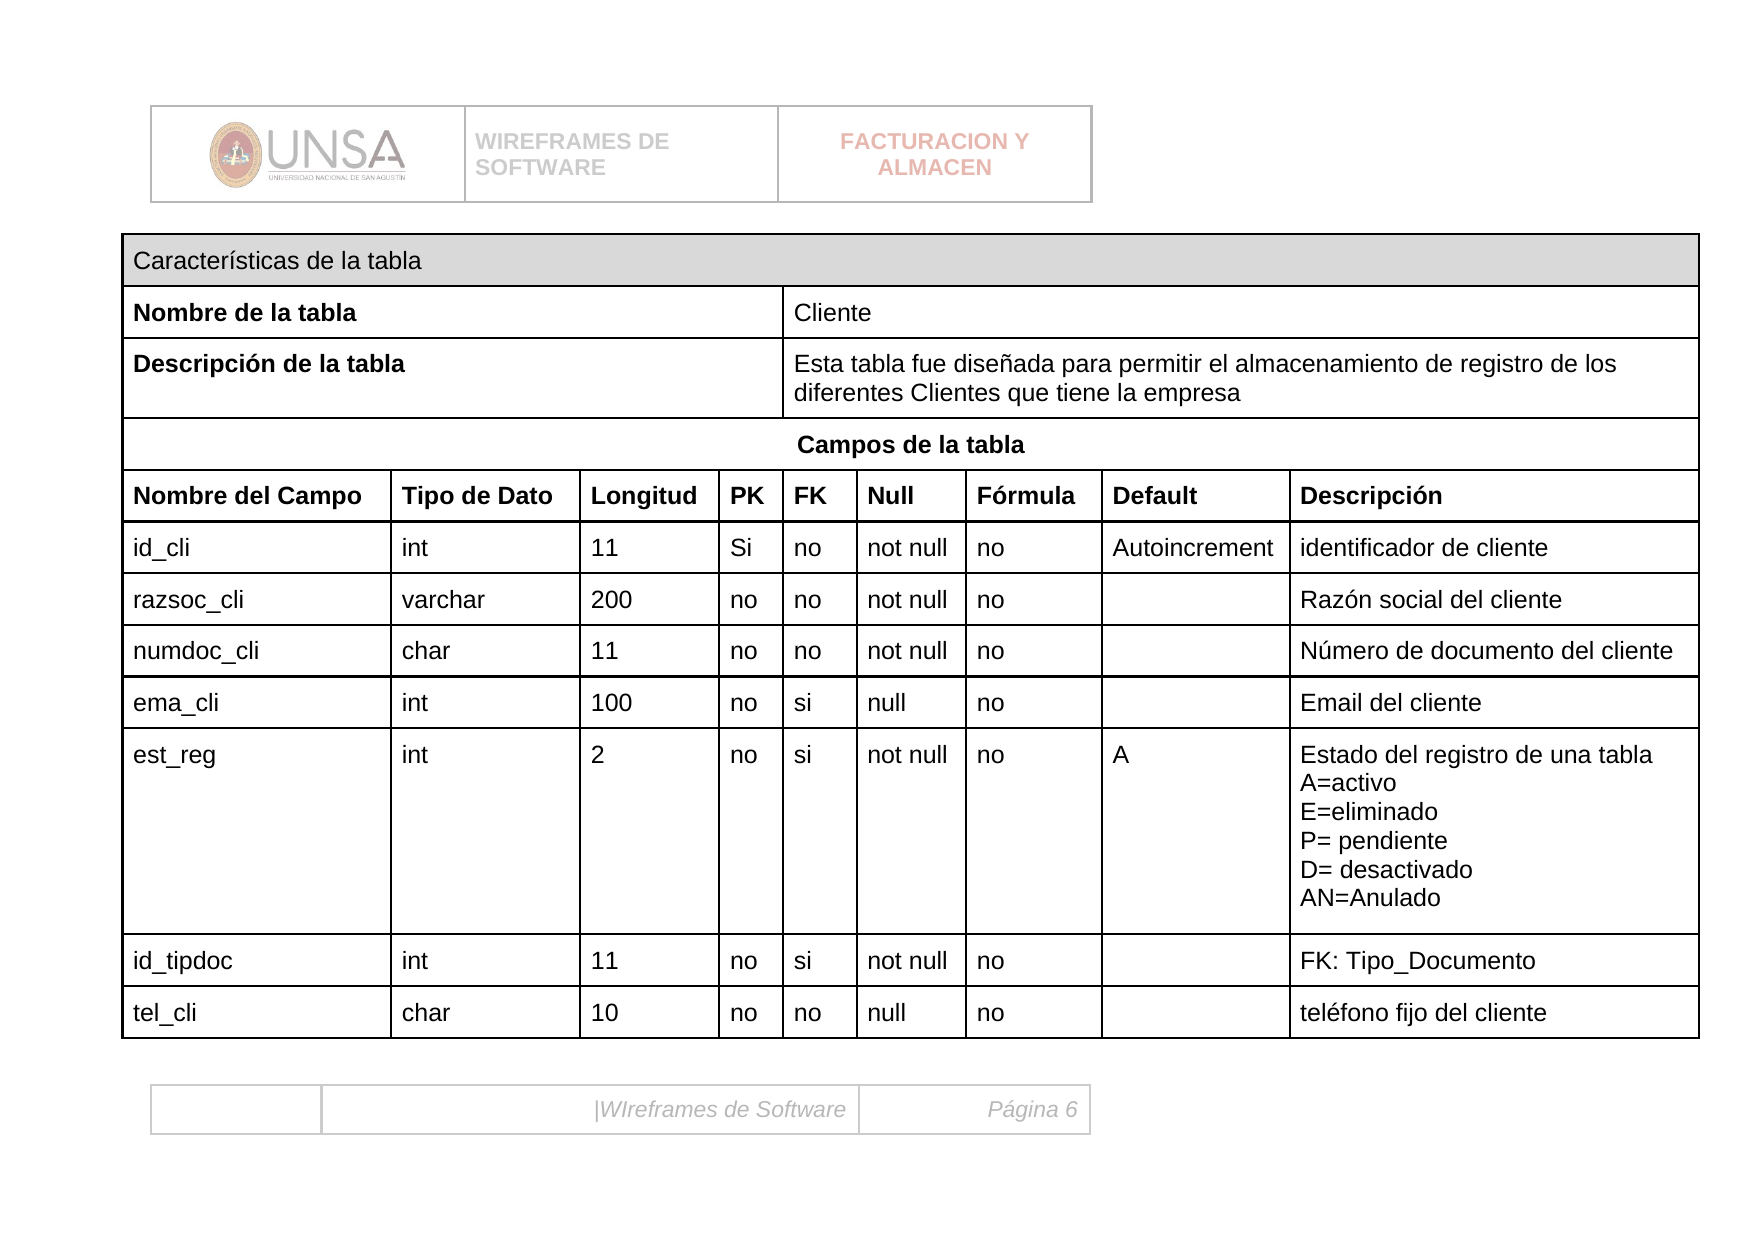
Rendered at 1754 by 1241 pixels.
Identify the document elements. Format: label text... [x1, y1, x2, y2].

table_cell si [784, 729, 856, 933]
table_cell 11 [581, 626, 718, 675]
table_cell [1103, 574, 1289, 624]
table_cell [1103, 935, 1289, 985]
table_cell Nombre de la tabla [124, 287, 782, 337]
table_cell FK: Tipo_Documento [1291, 935, 1698, 985]
table_cell [1103, 987, 1289, 1037]
table_cell id_tipdoc [124, 935, 390, 985]
table_cell Null [858, 471, 965, 520]
table_cell 100 [581, 678, 718, 727]
table_cell not null [858, 523, 965, 572]
picture [161, 117, 453, 191]
table_cell no [720, 729, 782, 933]
table_cell tel_cli [124, 987, 390, 1037]
table_cell Longitud [581, 471, 718, 520]
table_cell no [720, 626, 782, 675]
table_cell no [967, 626, 1101, 675]
table_cell Cliente [784, 287, 1698, 337]
table_cell no [720, 987, 782, 1037]
table_cell 11 [581, 935, 718, 985]
table_cell Default [1103, 471, 1289, 520]
table_cell no [720, 678, 782, 727]
table_cell null [858, 678, 965, 727]
table_cell ema_cli [124, 678, 390, 727]
table_cell no [784, 987, 856, 1037]
table_cell Nombre del Campo [124, 471, 390, 520]
table_cell Esta tabla fue diseñada para permitir el almacenamiento de registro de los diferentes Clientes que tiene la empresa [784, 339, 1698, 417]
table_cell not null [858, 935, 965, 985]
table_cell id_cli [124, 523, 390, 572]
table_cell int [392, 678, 579, 727]
table_cell int [392, 523, 579, 572]
table_cell varchar [392, 574, 579, 624]
table_cell Campos de la tabla [124, 419, 1698, 469]
table_cell Estado del registro de una tabla A=activo E=eliminado P= pendiente D= desactivado AN=Anulado [1291, 729, 1698, 933]
table_cell no [967, 935, 1101, 985]
table_cell Número de documento del cliente [1291, 626, 1698, 675]
table_cell no [784, 626, 856, 675]
table_cell no [967, 729, 1101, 933]
table_cell numdoc_cli [124, 626, 390, 675]
table_cell 200 [581, 574, 718, 624]
table_cell PK [720, 471, 782, 520]
table_cell no [720, 935, 782, 985]
table_cell int [392, 729, 579, 933]
table_cell est_reg [124, 729, 390, 933]
table_cell 2 [581, 729, 718, 933]
table_cell no [720, 574, 782, 624]
table_cell no [967, 987, 1101, 1037]
table_cell char [392, 626, 579, 675]
table_cell razsoc_cli [124, 574, 390, 624]
table_cell A [1103, 729, 1289, 933]
table_cell not null [858, 729, 965, 933]
table_cell [1103, 626, 1289, 675]
table_cell no [967, 678, 1101, 727]
table_cell Email del cliente [1291, 678, 1698, 727]
table_cell no [967, 574, 1101, 624]
table_cell no [784, 574, 856, 624]
table_cell identificador de cliente [1291, 523, 1698, 572]
table_cell FK [784, 471, 856, 520]
table_cell Razón social del cliente [1291, 574, 1698, 624]
table_cell 10 [581, 987, 718, 1037]
table_cell Si [720, 523, 782, 572]
table_cell no [967, 523, 1101, 572]
table_cell Características de la tabla [124, 235, 1698, 285]
table_cell Descripción de la tabla [124, 339, 782, 417]
table_cell si [784, 935, 856, 985]
table_cell Fórmula [967, 471, 1101, 520]
table_cell Autoincrement [1103, 523, 1289, 572]
table_cell null [858, 987, 965, 1037]
table_cell teléfono fijo del cliente [1291, 987, 1698, 1037]
table_cell not null [858, 626, 965, 675]
table_cell 11 [581, 523, 718, 572]
table_cell char [392, 987, 579, 1037]
table_cell Descripción [1291, 471, 1698, 520]
table_cell Tipo de Dato [392, 471, 579, 520]
table_cell si [784, 678, 856, 727]
table_cell no [784, 523, 856, 572]
table_cell not null [858, 574, 965, 624]
table_cell [1103, 678, 1289, 727]
table_cell int [392, 935, 579, 985]
